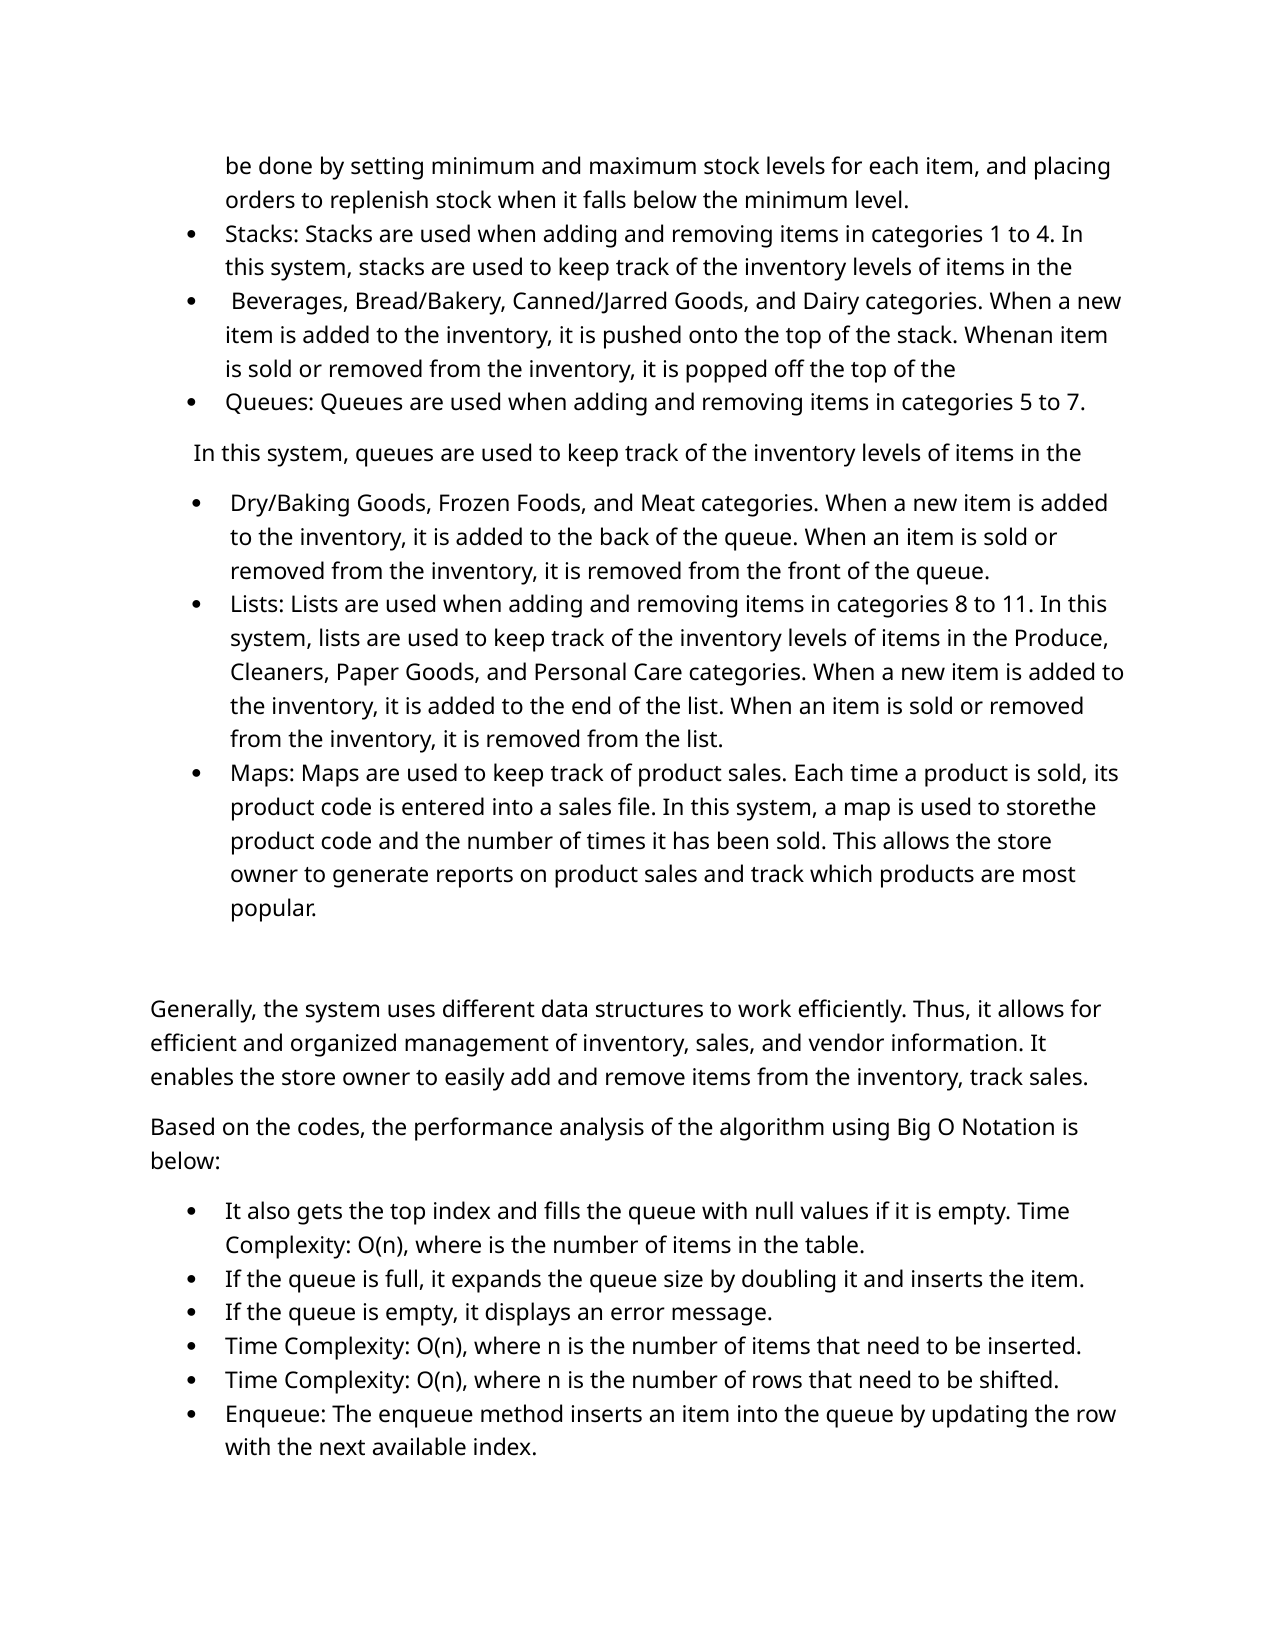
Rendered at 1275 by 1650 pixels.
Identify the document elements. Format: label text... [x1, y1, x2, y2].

list Time Complexity: O(n), where n is the number of rows that need to be shifted. [187, 1364, 1125, 1395]
list If the queue is full, it expands the queue size by doubling it and inserts the item. [187, 1262, 1125, 1294]
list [187, 150, 1125, 215]
list Enqueue: The enqueue method inserts an item into the queue by updating the row with the next available index. [187, 1397, 1125, 1462]
text In this system, queues are used to keep track of the inventory levels of items in the [187, 437, 1125, 468]
list Time Complexity: O(n), where n is the number of items that need to be inserted. [187, 1330, 1125, 1361]
list Beverages, Bread/Bakery, Canned/Jarred Goods, and Dairy categories. When a new item is added to the inventory, it is pushed onto the top of the stack. Whenan item is sold or removed from the inventory, it is popped off the top of the [187, 285, 1125, 384]
list Lists: Lists are used when adding and removing items in categories 8 to 11. In this system, lists are used to keep track of the inventory levels of items in the Produce, Cleaners, Paper Goods, and Personal Care categories. When a new item is added to the inventory, it is added to the end of the list. When an item is sold or removed from the inventory, it is removed from the list. [192, 588, 1125, 754]
list Maps: Maps are used to keep track of product sales. Each time a product is sold, its product code is entered into a sales file. In this system, a map is used to storethe product code and the number of times it has been sold. This allows the store owner to generate reports on product sales and track which products are most popular. [192, 757, 1125, 923]
list Dry/Baking Goods, Frozen Foods, and Meat categories. When a new item is added to the inventory, it is added to the back of the queue. When an item is sold or removed from the inventory, it is removed from the front of the queue. [192, 487, 1125, 586]
text Generally, the system uses different data structures to work efficiently. Thus, it allows for efficient and organized management of inventory, sales, and vendor information. It enables the store owner to easily add and remove items from the inventory, track sales. [150, 993, 1125, 1092]
list Stacks: Stacks are used when adding and removing items in categories 1 to 4. In this system, stacks are used to keep track of the inventory levels of items in the [187, 217, 1125, 282]
list It also gets the top index and fills the queue with null values if it is empty. Time Complexity: O(n), where is the number of items in the table. [187, 1195, 1125, 1260]
text Based on the codes, the performance analysis of the algorithm using Big O Notation is below: [150, 1111, 1125, 1176]
list Queues: Queues are used when adding and removing items in categories 5 to 7. [187, 386, 1125, 417]
list If the queue is empty, it displays an error message. [187, 1296, 1125, 1327]
